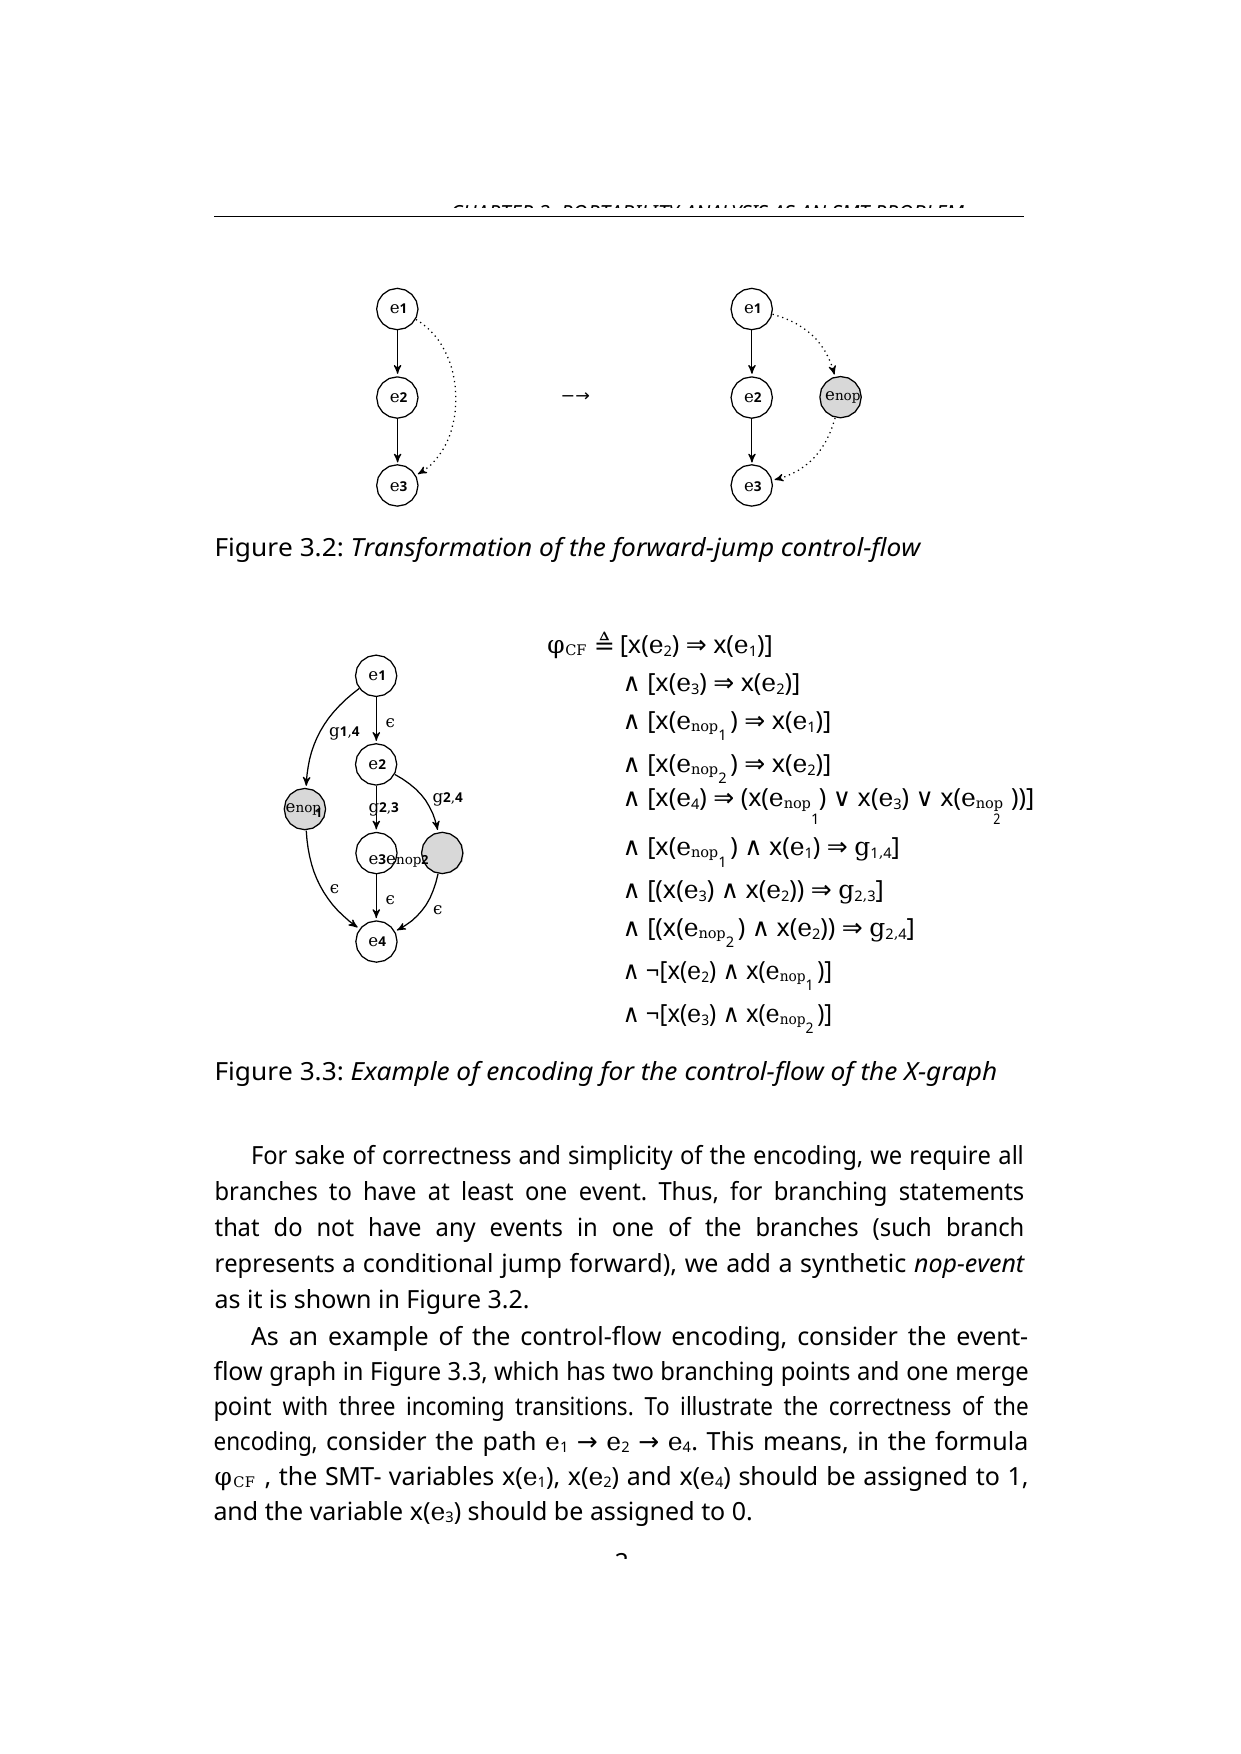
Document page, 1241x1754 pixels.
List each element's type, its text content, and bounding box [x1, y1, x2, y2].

text ∧ ¬[x(e3) ∧ x(enop2 )] [622, 996, 1088, 1038]
text 1 2 [175, 811, 1000, 828]
text ∧ [(x(e3) ∧ x(e2)) ⇒ g2,3] [622, 872, 1088, 906]
text φCF ≜ [x(e2) ⇒ x(e1)] [439, 627, 879, 661]
picture [284, 788, 298, 802]
picture [847, 376, 862, 392]
picture [312, 788, 326, 802]
text For sake of correctness and simplicity of the encoding, we require all branches to have at least one event. Thus, for branching statements that do not have any events in one of the branches (such branch represents a conditional jump forward), we add a synthetic nop-event as it is shown in Figure 3.2. [214, 1138, 1024, 1316]
picture [821, 378, 860, 417]
text ∧ [x(e3) ⇒ x(e2)] [622, 665, 1088, 699]
picture [286, 790, 324, 811]
text ∧ [x(enop1 ) ⇒ x(e1)] [622, 703, 1088, 745]
picture [449, 856, 464, 874]
picture [848, 402, 862, 418]
text −→ [380, 383, 770, 406]
picture [819, 402, 833, 418]
text ∧ [x(enop1 ) ∧ x(e1) ⇒ g1,4] [622, 829, 1088, 871]
picture [421, 832, 435, 847]
text Figure 3.3: Example of encoding for the control-flow of the X-graph [214, 1054, 1088, 1088]
picture [421, 864, 435, 874]
picture [819, 376, 834, 393]
text ∧ [(x(enop2 ) ∧ x(e2)) ⇒ g2,4] [622, 910, 1088, 952]
text ∧ [x(enop2 ) ⇒ x(e2)] [622, 746, 1088, 788]
text ∧ [x(e4) ⇒ (x(enop ) ∨ x(e3) ∨ x(enop ))] [622, 789, 1088, 811]
picture [423, 834, 462, 872]
text As an example of the control-flow encoding, consider the event-flow graph in Figure 3.3, which has two branching points and one merge point with three incoming transitions. To illustrate the correctness of the encoding, consider the path e1 → e2 → e4. This means, in the formula φCF , the SMT- variables x(e1), x(e2) and x(e4) should be assigned to 1, and the variable x(e3) should be assigned to 0. [213, 1318, 1029, 1527]
text Figure 3.2: Transformation of the forward-jump control-flow [214, 529, 1088, 563]
picture [449, 832, 464, 850]
text ∧ ¬[x(e2) ∧ x(enop1 )] [622, 953, 1088, 995]
